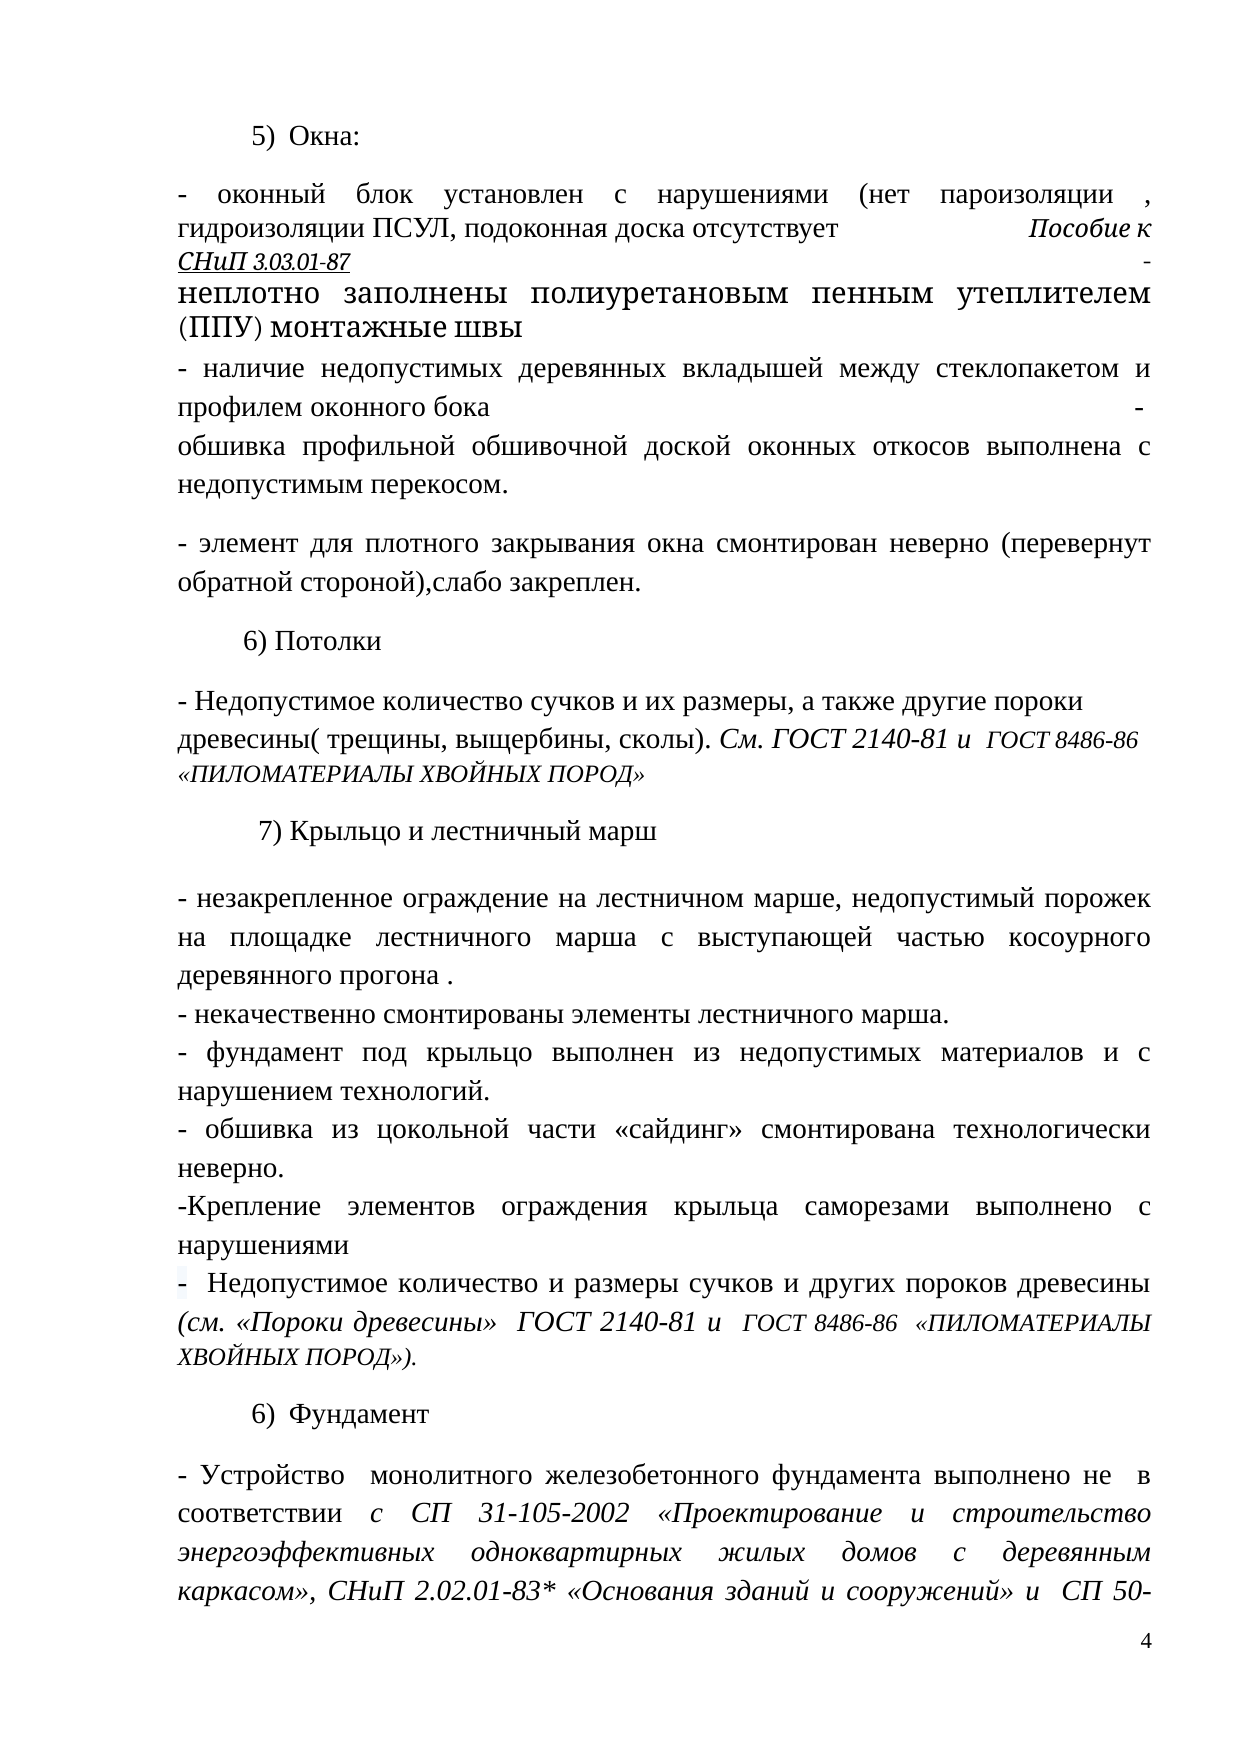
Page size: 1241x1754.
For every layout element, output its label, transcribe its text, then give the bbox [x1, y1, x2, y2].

list Фундамент [251, 1396, 1152, 1429]
text - элемент для плотного закрывания окна смонтирован неверно (перевернут обратной стороной),слабо закреплен. [177, 526, 1152, 598]
text - наличие недопустимых деревянных вкладышей между стеклопакетом и профилем оконного бока - обшивка профильной обшивочной доской оконных откосов выполнена с недопустимым перекосом. [177, 351, 1152, 500]
text - незакрепленное ограждение на лестничном марше, недопустимый порожек на площадке лестничного марша с выступающей частью косоурного деревянного прогона . [177, 880, 1152, 991]
text 7) Крыльцо и лестничный марш [252, 813, 1152, 847]
text - Недопустимое количество сучков и их размеры, а также другие пороки древесины( трещины, выщербины, сколы). См. ГОСТ 2140-81 и ГОСТ 8486-86 «ПИЛОМАТЕРИАЛЫ ХВОЙНЫХ ПОРОД» [177, 683, 1152, 788]
subtitle - оконный блок установлен с нарушениями (нет пароизоляции , гидроизоляции ПСУЛ, подоконная доска отсутствует Пособие к СНиП 3.03.01-87 - неплотно заполнены полиуретановым пенным утеплителем (ППУ) монтажные швы [177, 177, 1152, 344]
text - некачественно смонтированы элементы лестничного марша. [177, 996, 1152, 1029]
text - обшивка из цокольной части «сайдинг» смонтирована технологически неверно. [177, 1111, 1152, 1183]
text 6) Потолки [177, 623, 1152, 657]
text - фундамент под крыльцо выполнен из недопустимых материалов и с нарушением технологий. [177, 1034, 1152, 1106]
text -Крепление элементов ограждения крыльца саморезами выполнено с нарушениями [177, 1188, 1152, 1261]
text - Недопустимое количество и размеры сучков и других пороков древесины (см. «Пороки древесины» ГОСТ 2140-81 и ГОСТ 8486-86 «ПИЛОМАТЕРИАЛЫ ХВОЙНЫХ ПОРОД»). [177, 1266, 1152, 1371]
subtitle Окна: [251, 118, 1152, 152]
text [177, 1457, 1152, 1606]
